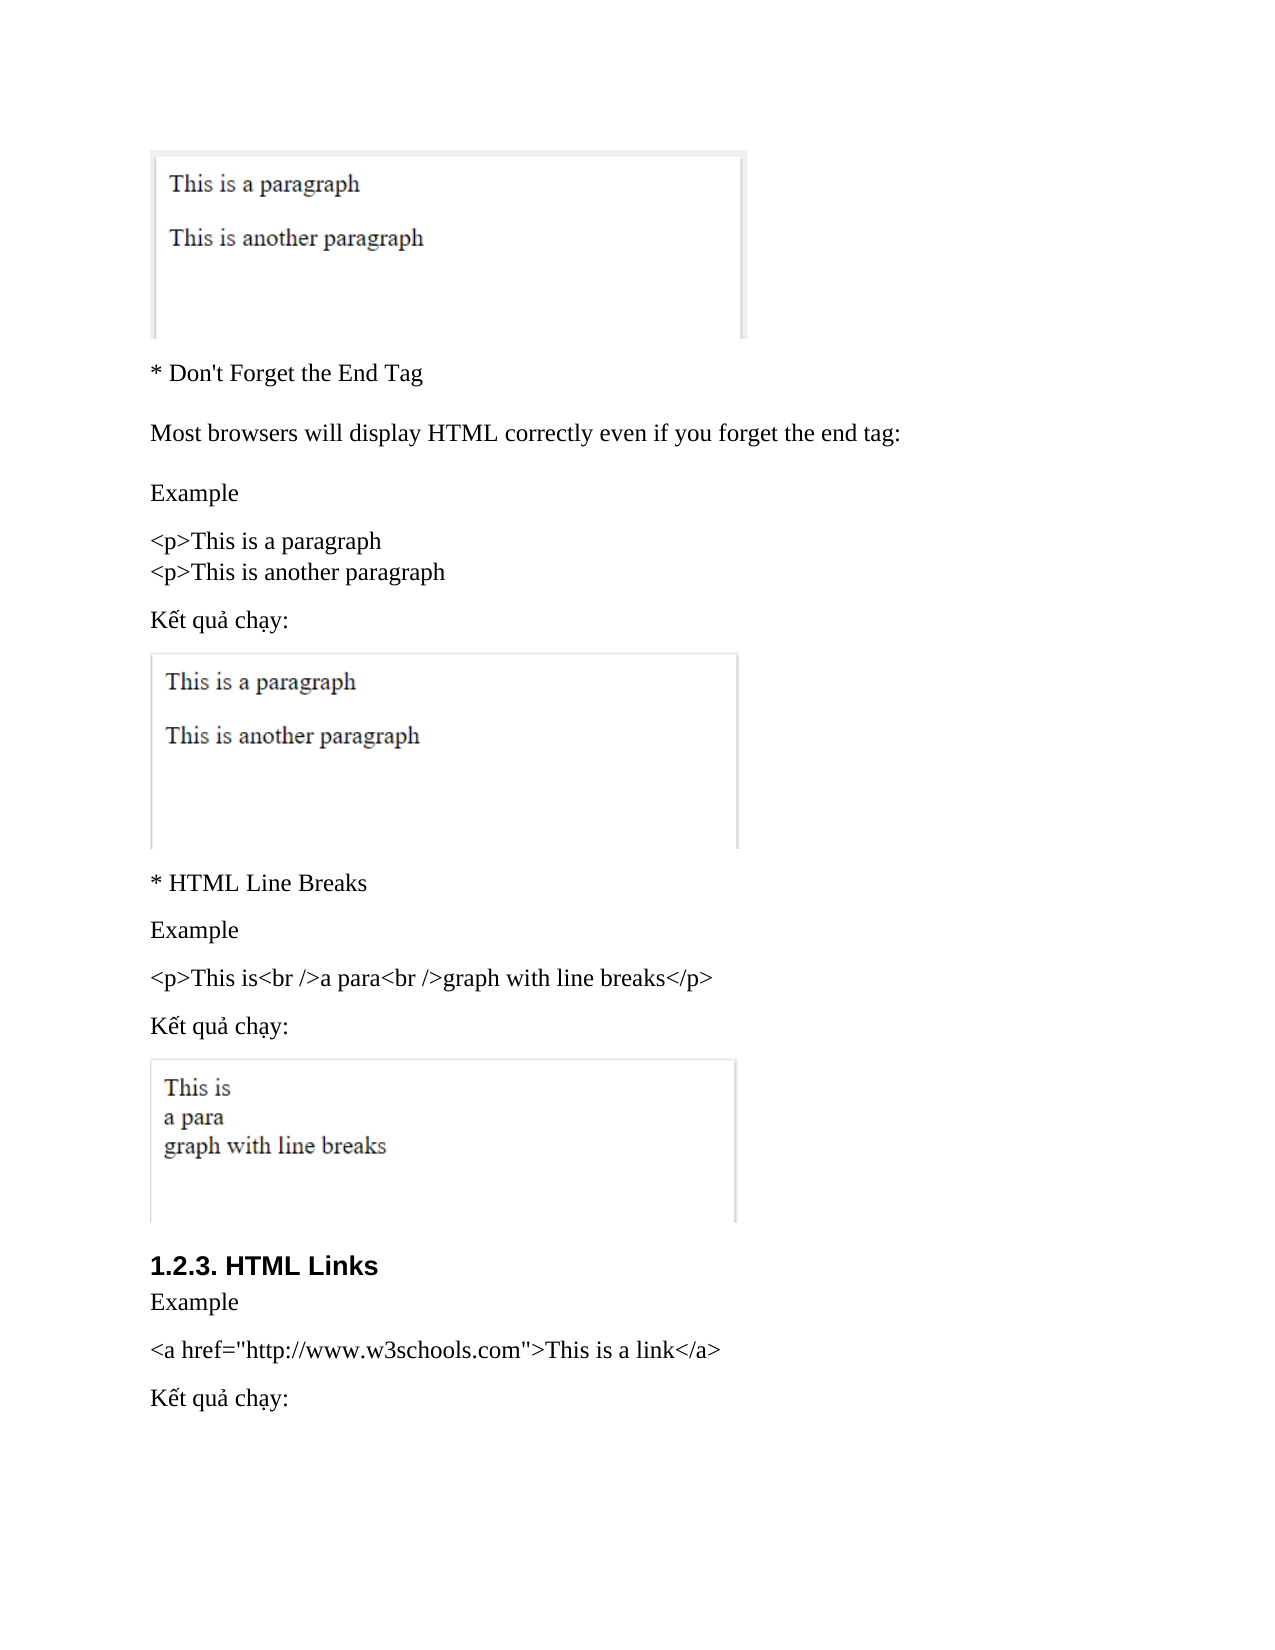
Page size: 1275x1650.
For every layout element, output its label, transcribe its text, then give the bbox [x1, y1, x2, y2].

table_header Example [150, 915, 1125, 1011]
picture [150, 1058, 738, 1223]
table_header Example [150, 478, 1125, 605]
text Kết quả chạy: [150, 1011, 1125, 1039]
text Most browsers will display HTML correctly even if you forget the end tag: [150, 418, 1125, 447]
text * HTML Line Breaks [150, 868, 1125, 896]
text Kết quả chạy: [150, 605, 1125, 633]
subtitle 1.2.3. HTML Links [150, 1249, 1125, 1281]
text * Don't Forget the End Tag [150, 358, 1125, 386]
table_header Example [150, 1287, 1125, 1383]
text Kết quả chạy: [150, 1383, 1125, 1411]
picture [150, 150, 748, 339]
picture [150, 652, 739, 849]
